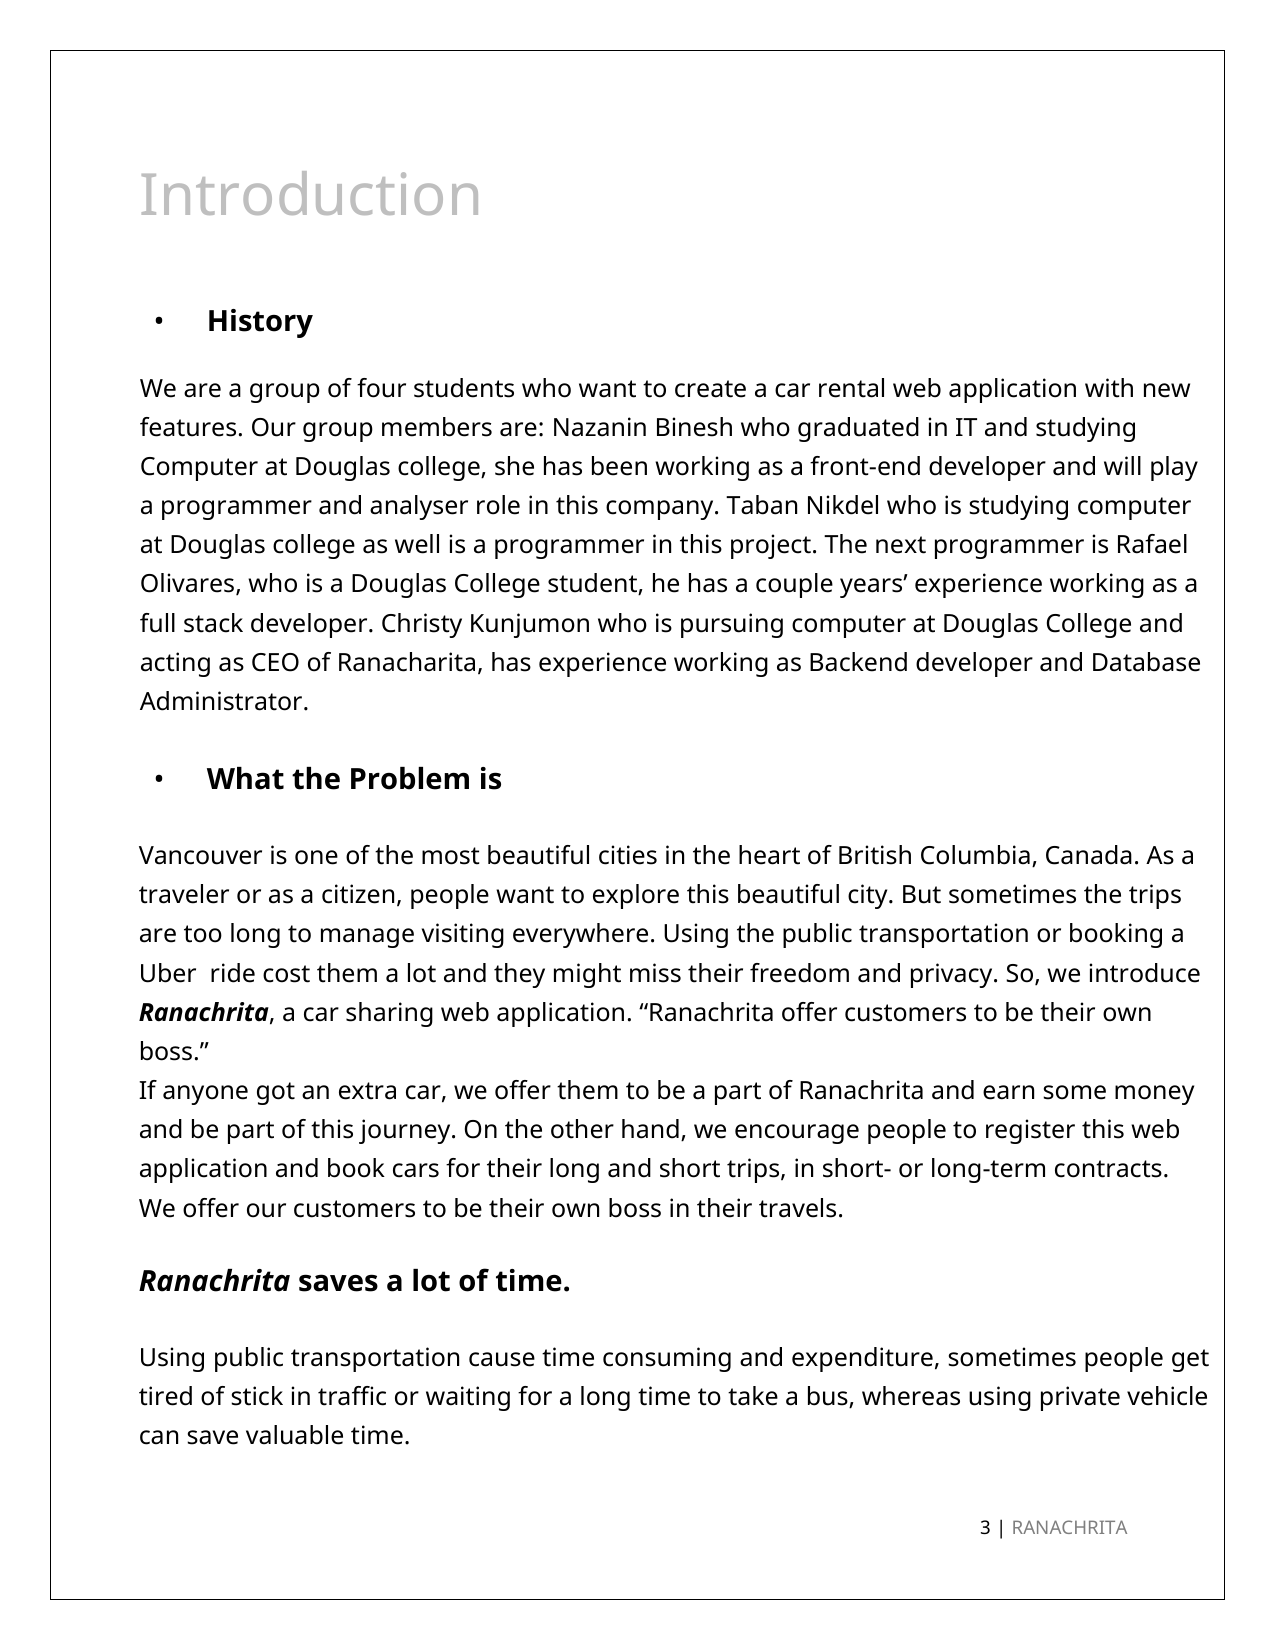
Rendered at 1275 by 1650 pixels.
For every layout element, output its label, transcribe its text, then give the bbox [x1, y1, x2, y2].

text Ranachrita saves a lot of time. [138, 1261, 1210, 1300]
subtitle What the Problem is [153, 758, 1210, 798]
text Introduction [64, 153, 1210, 232]
text Using public transportation cause time consuming and expenditure, sometimes people get tired of stick in traffic or waiting for a long time to take a bus, whereas using private vehicle can save valuable time. [138, 1339, 1210, 1452]
text Vancouver is one of the most beautiful cities in the heart of British Columbia, Canada. As a traveler or as a citizen, people want to explore this beautiful city. But sometimes the trips are too long to manage visiting everywhere. Using the public transportation or booking a Uber ride cost them a lot and they might miss their freedom and privacy. So, we introduce Ranachrita, a car sharing web application. “Ranachrita offer customers to be their own boss.” If anyone got an extra car, we offer them to be a part of Ranachrita and earn some money and be part of this journey. On the other hand, we encourage people to register this web application and book cars for their long and short trips, in short- or long-term contracts. We offer our customers to be their own boss in their travels. [138, 838, 1210, 1224]
subtitle History [153, 300, 1210, 340]
text We are a group of four students who want to create a car rental web application with new features. Our group members are: Nazanin Binesh who graduated in IT and studying Computer at Douglas college, she has been working as a front-end developer and will play a programmer and analyser role in this company. Taban Nikdel who is studying computer at Douglas college as well is a programmer in this project. The next programmer is Rafael Olivares, who is a Douglas College student, he has a couple years’ experience working as a full stack developer. Christy Kunjumon who is pursuing computer at Douglas College and acting as CEO of Ranacharita, has experience working as Backend developer and Database Administrator. [139, 370, 1210, 718]
